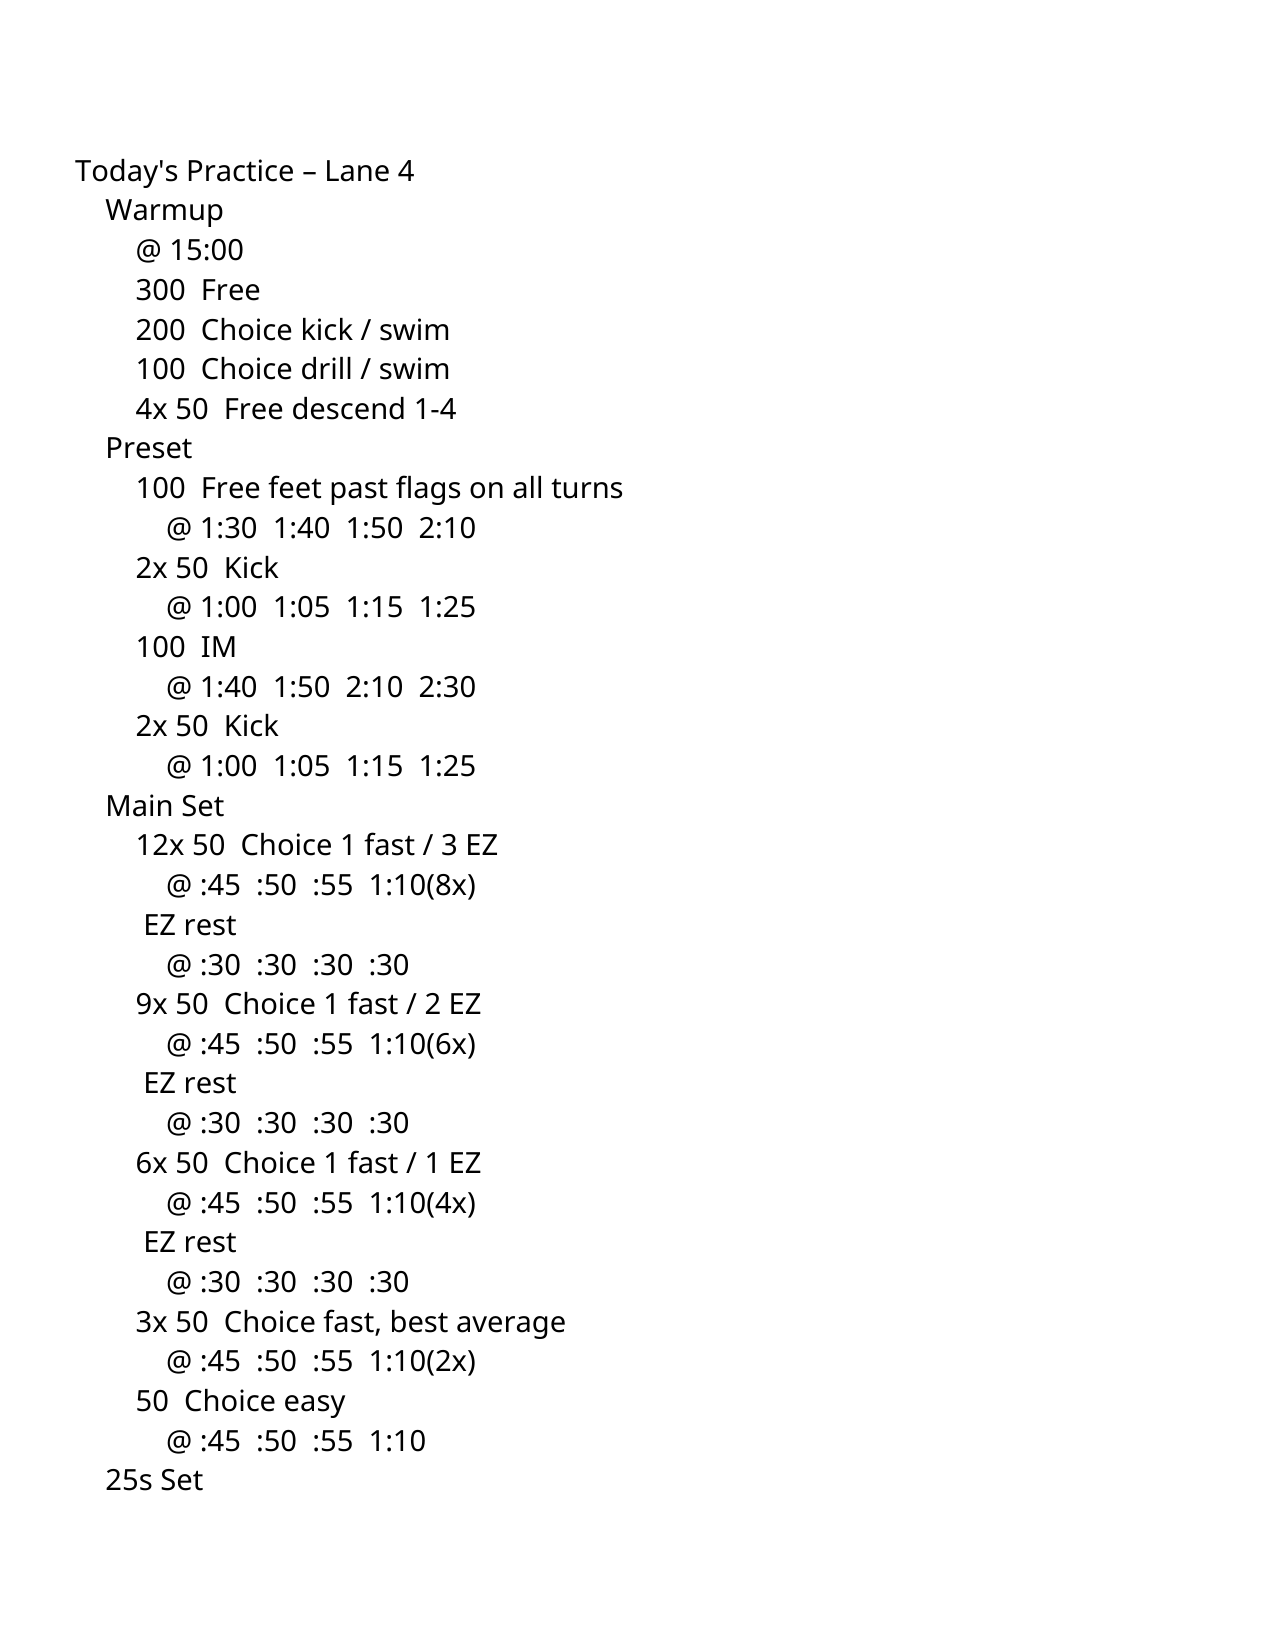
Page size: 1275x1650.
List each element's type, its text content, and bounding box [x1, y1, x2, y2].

text 12x 50 Choice 1 fast / 3 EZ [75, 825, 1200, 864]
text @ 15:00 [75, 229, 1200, 269]
text 2x 50 Kick [75, 547, 1200, 587]
text EZ rest [75, 1222, 1200, 1261]
text Warmup [75, 190, 1200, 229]
text @ :45 :50 :55 1:10(8x) [75, 864, 1200, 904]
text 200 Choice kick / swim [75, 309, 1200, 348]
text @ :45 :50 :55 1:10(2x) [75, 1341, 1200, 1380]
text @ :30 :30 :30 :30 [75, 1102, 1200, 1142]
text @ 1:40 1:50 2:10 2:30 [75, 666, 1200, 706]
text 9x 50 Choice 1 fast / 2 EZ [75, 983, 1200, 1023]
text @ :30 :30 :30 :30 [75, 1261, 1200, 1301]
text @ :45 :50 :55 1:10(6x) [75, 1023, 1200, 1063]
text @ 1:00 1:05 1:15 1:25 [75, 587, 1200, 626]
text 4x 50 Free descend 1-4 [75, 388, 1200, 428]
text 100 Choice drill / swim [75, 348, 1200, 388]
text @ 1:30 1:40 1:50 2:10 [75, 507, 1200, 547]
text @ :30 :30 :30 :30 [75, 944, 1200, 983]
text 6x 50 Choice 1 fast / 1 EZ [75, 1142, 1200, 1182]
text 2x 50 Kick [75, 706, 1200, 745]
text EZ rest [75, 904, 1200, 944]
text EZ rest [75, 1063, 1200, 1102]
text Preset [75, 428, 1200, 467]
text 3x 50 Choice fast, best average [75, 1301, 1200, 1341]
text @ :45 :50 :55 1:10 [75, 1420, 1200, 1460]
text 100 Free feet past flags on all turns [75, 467, 1200, 507]
text 25s Set [75, 1460, 1200, 1499]
text Today's Practice – Lane 4 [75, 150, 1200, 190]
text 300 Free [75, 269, 1200, 309]
text @ 1:00 1:05 1:15 1:25 [75, 745, 1200, 785]
text 100 IM [75, 626, 1200, 666]
text @ :45 :50 :55 1:10(4x) [75, 1182, 1200, 1222]
text 50 Choice easy [75, 1380, 1200, 1420]
text Main Set [75, 785, 1200, 825]
